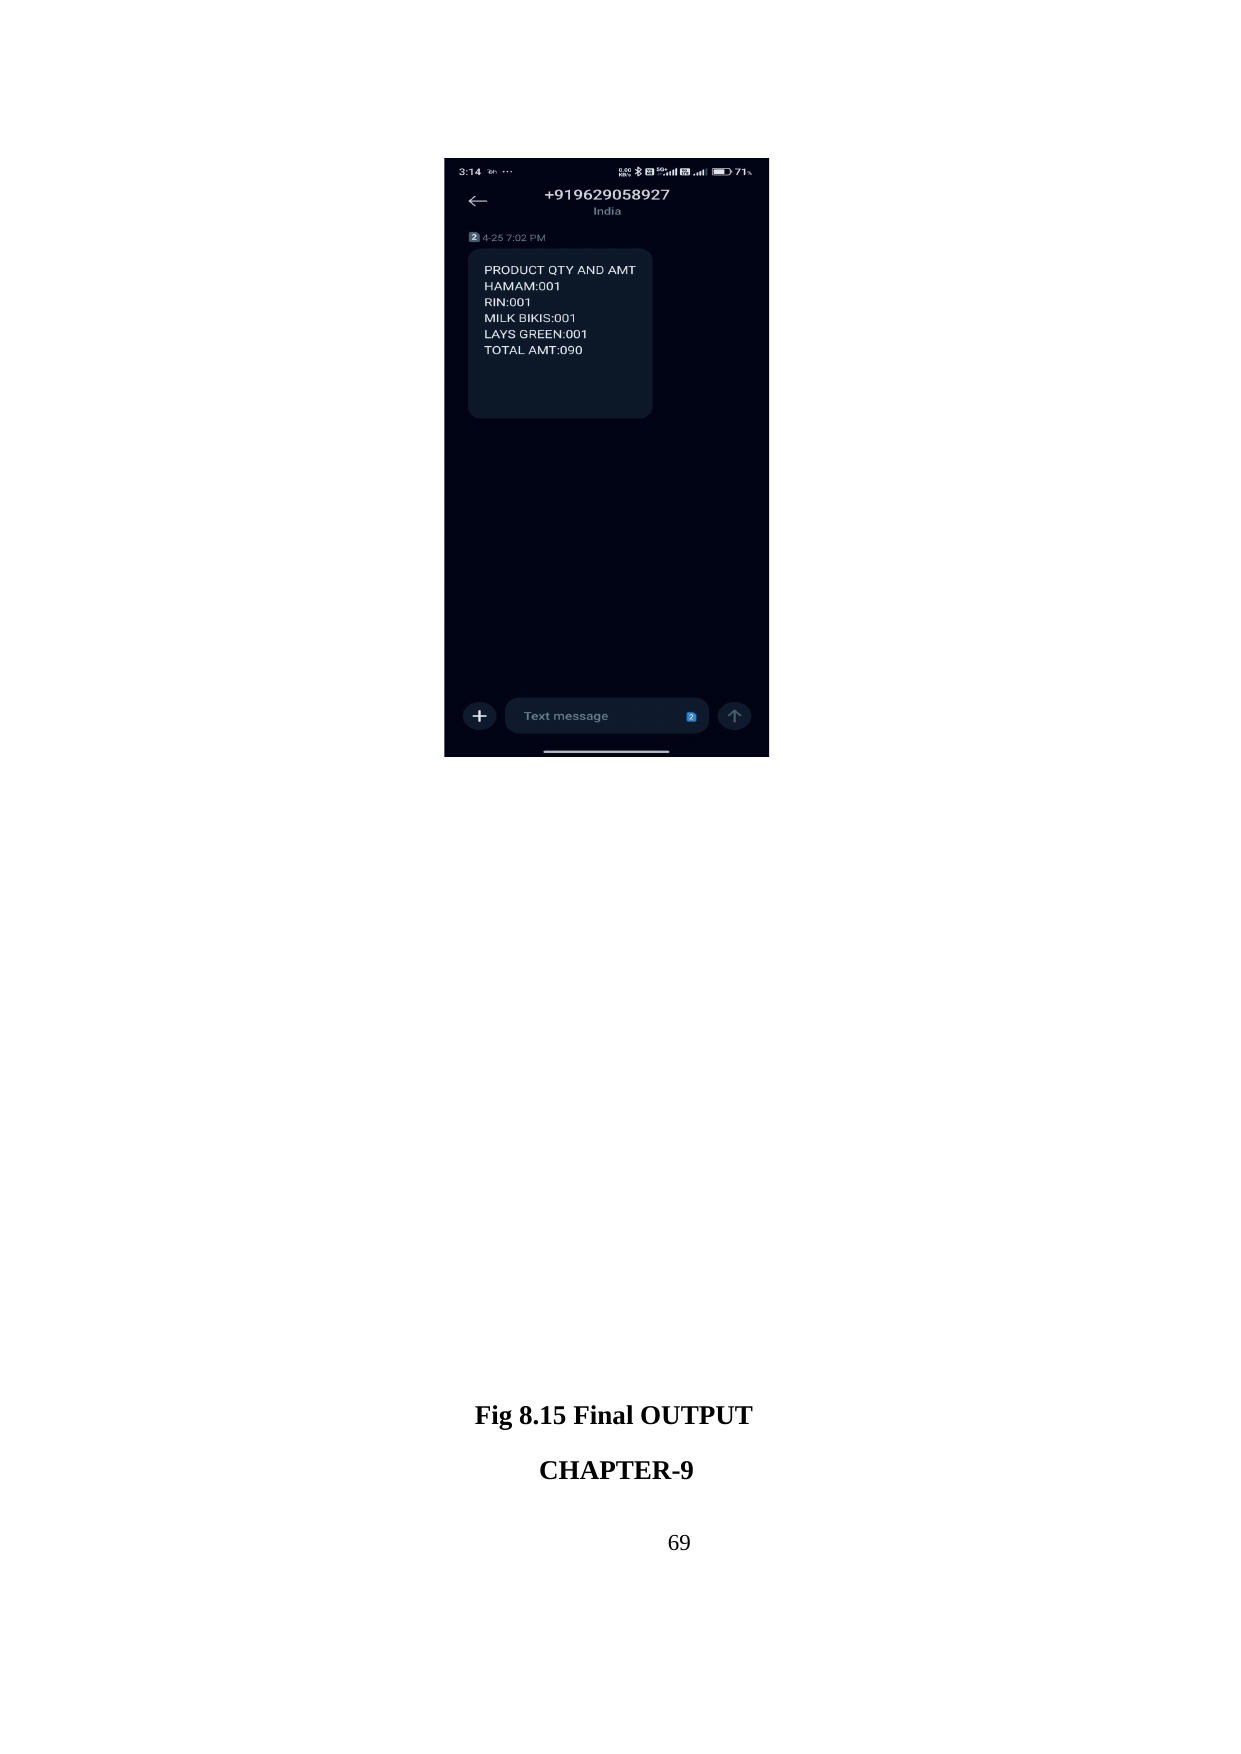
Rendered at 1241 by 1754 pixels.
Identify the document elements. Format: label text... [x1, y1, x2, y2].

text CHAPTER-9 [477, 1454, 756, 1485]
text Fig 8.15 Final OUTPUT [177, 1399, 756, 1430]
picture [444, 158, 770, 757]
